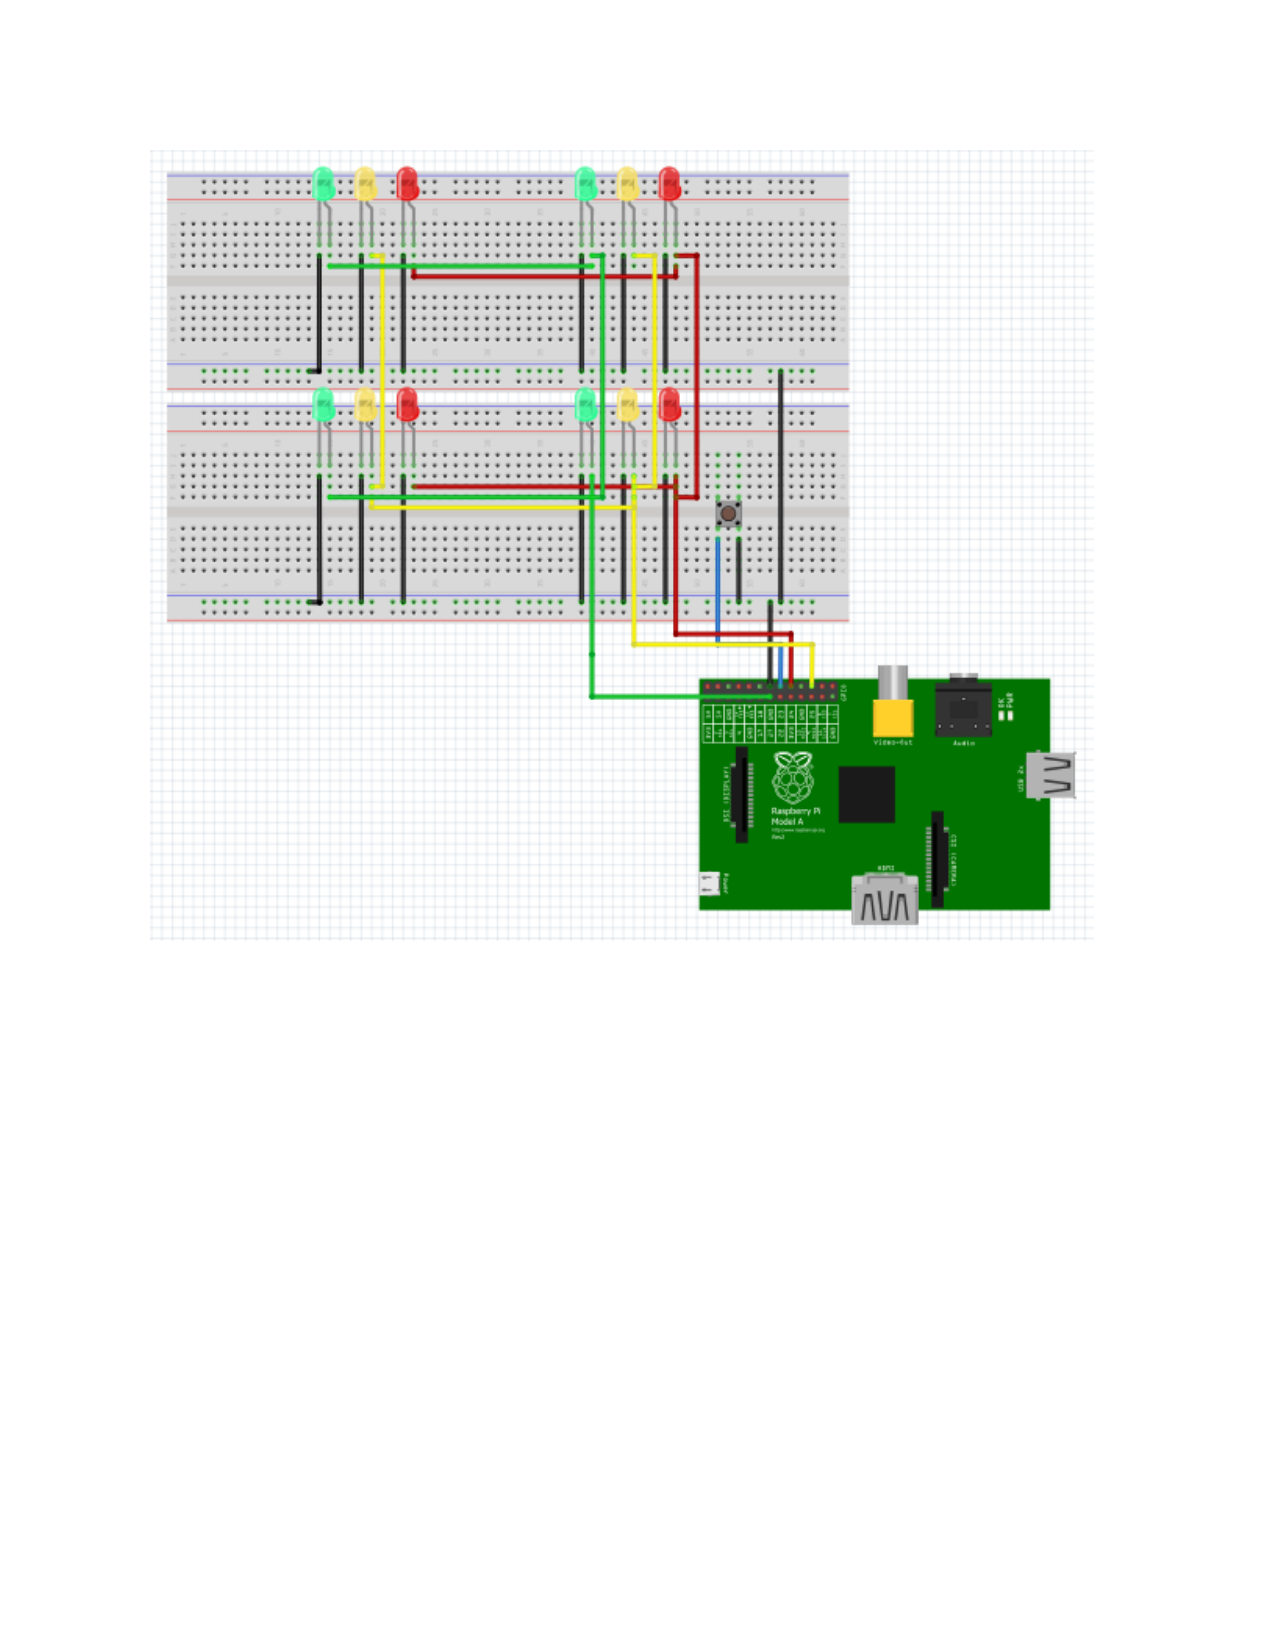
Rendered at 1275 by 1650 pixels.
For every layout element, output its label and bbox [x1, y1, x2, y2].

picture [150, 150, 1094, 941]
